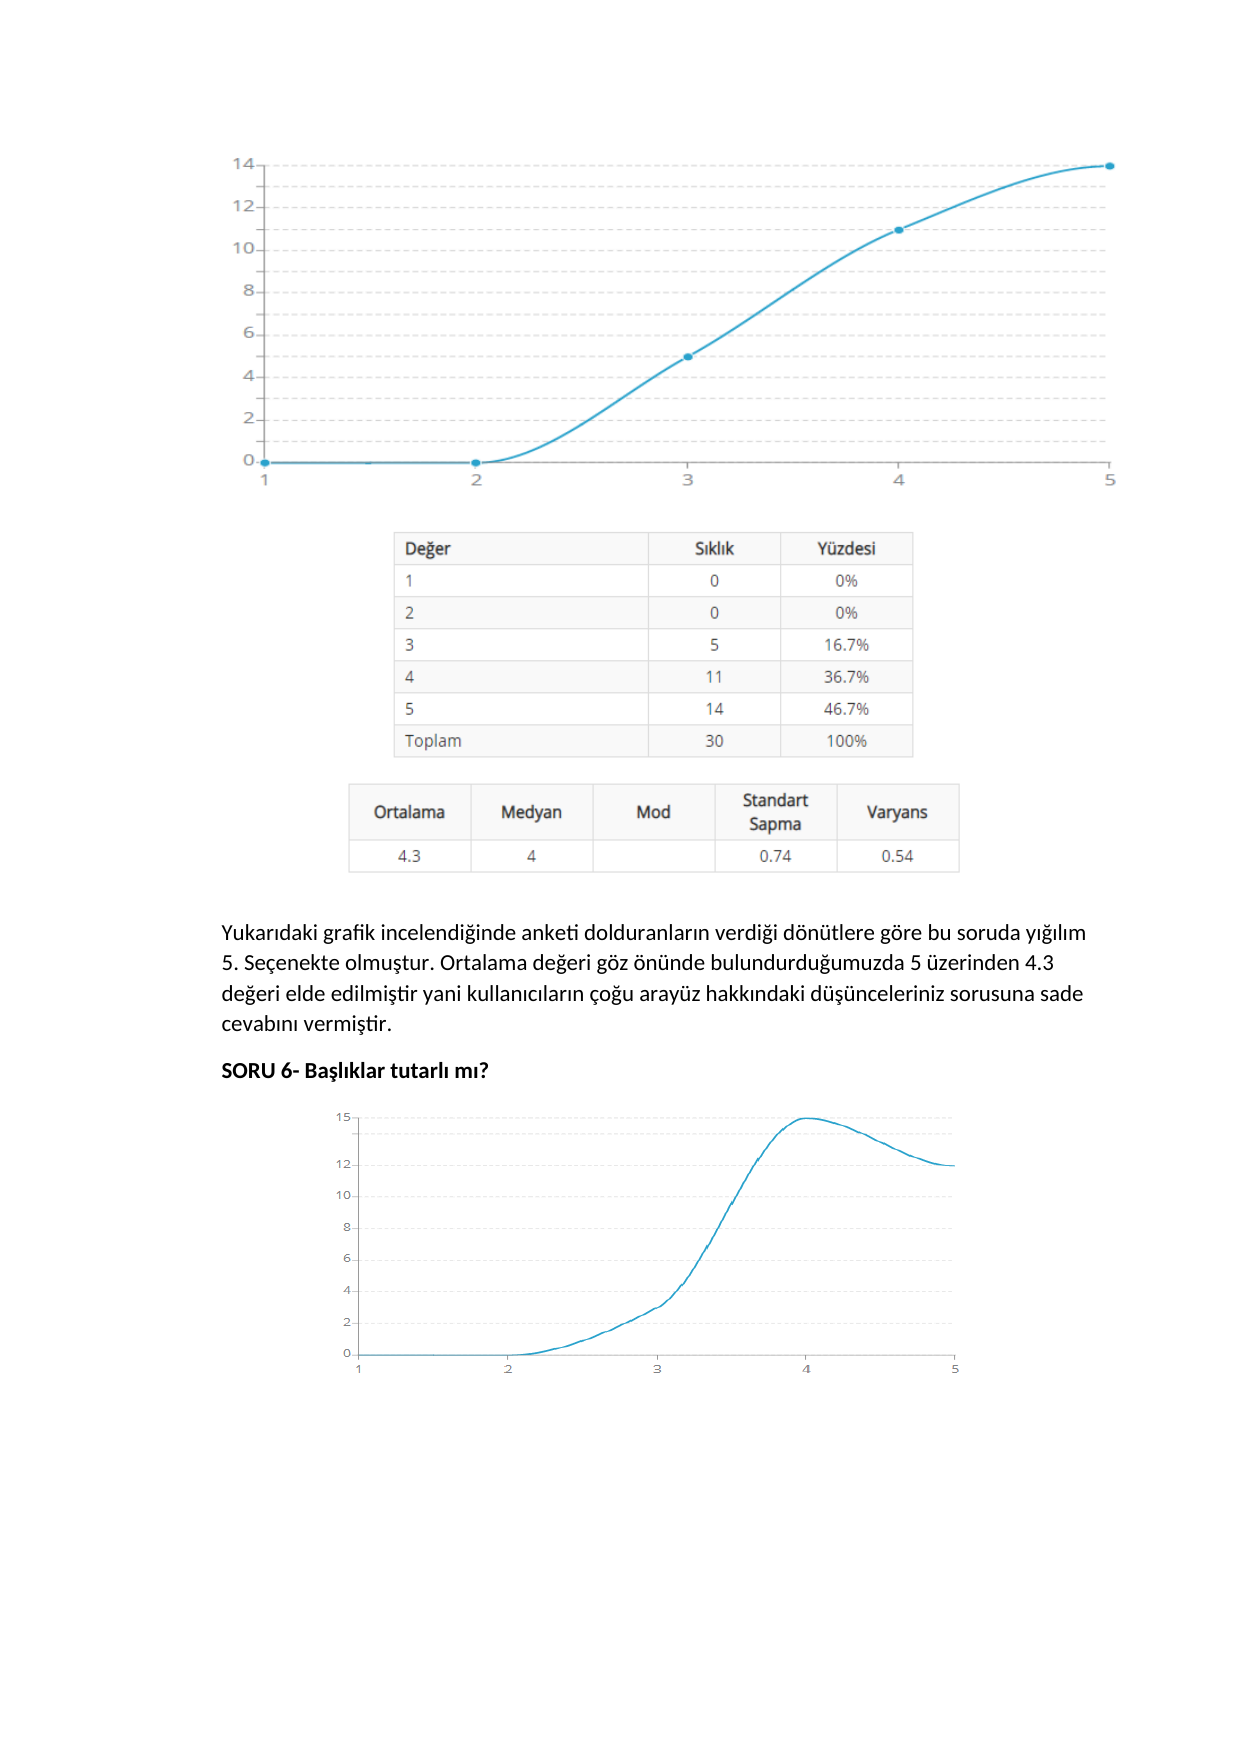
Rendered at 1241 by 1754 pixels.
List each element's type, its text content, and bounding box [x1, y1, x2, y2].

picture [221, 147, 1140, 501]
text SORU 6- Başlıklar tutarlı mı? [221, 1056, 1093, 1084]
text Yukarıdaki grafik incelendiğinde anketi dolduranların verdiği dönütlere göre bu soruda yığılım 5. Seçenekte olmuştur. Ortalama değeri göz önünde bulundurduğumuzda 5 üzerinden 4.3 değeri elde edilmiştir yani kullanıcıların çoğu arayüz hakkındaki düşünceleriniz sorusuna sade cevabını vermiştir. [221, 918, 1093, 1037]
picture [328, 1102, 985, 1387]
picture [335, 519, 979, 900]
